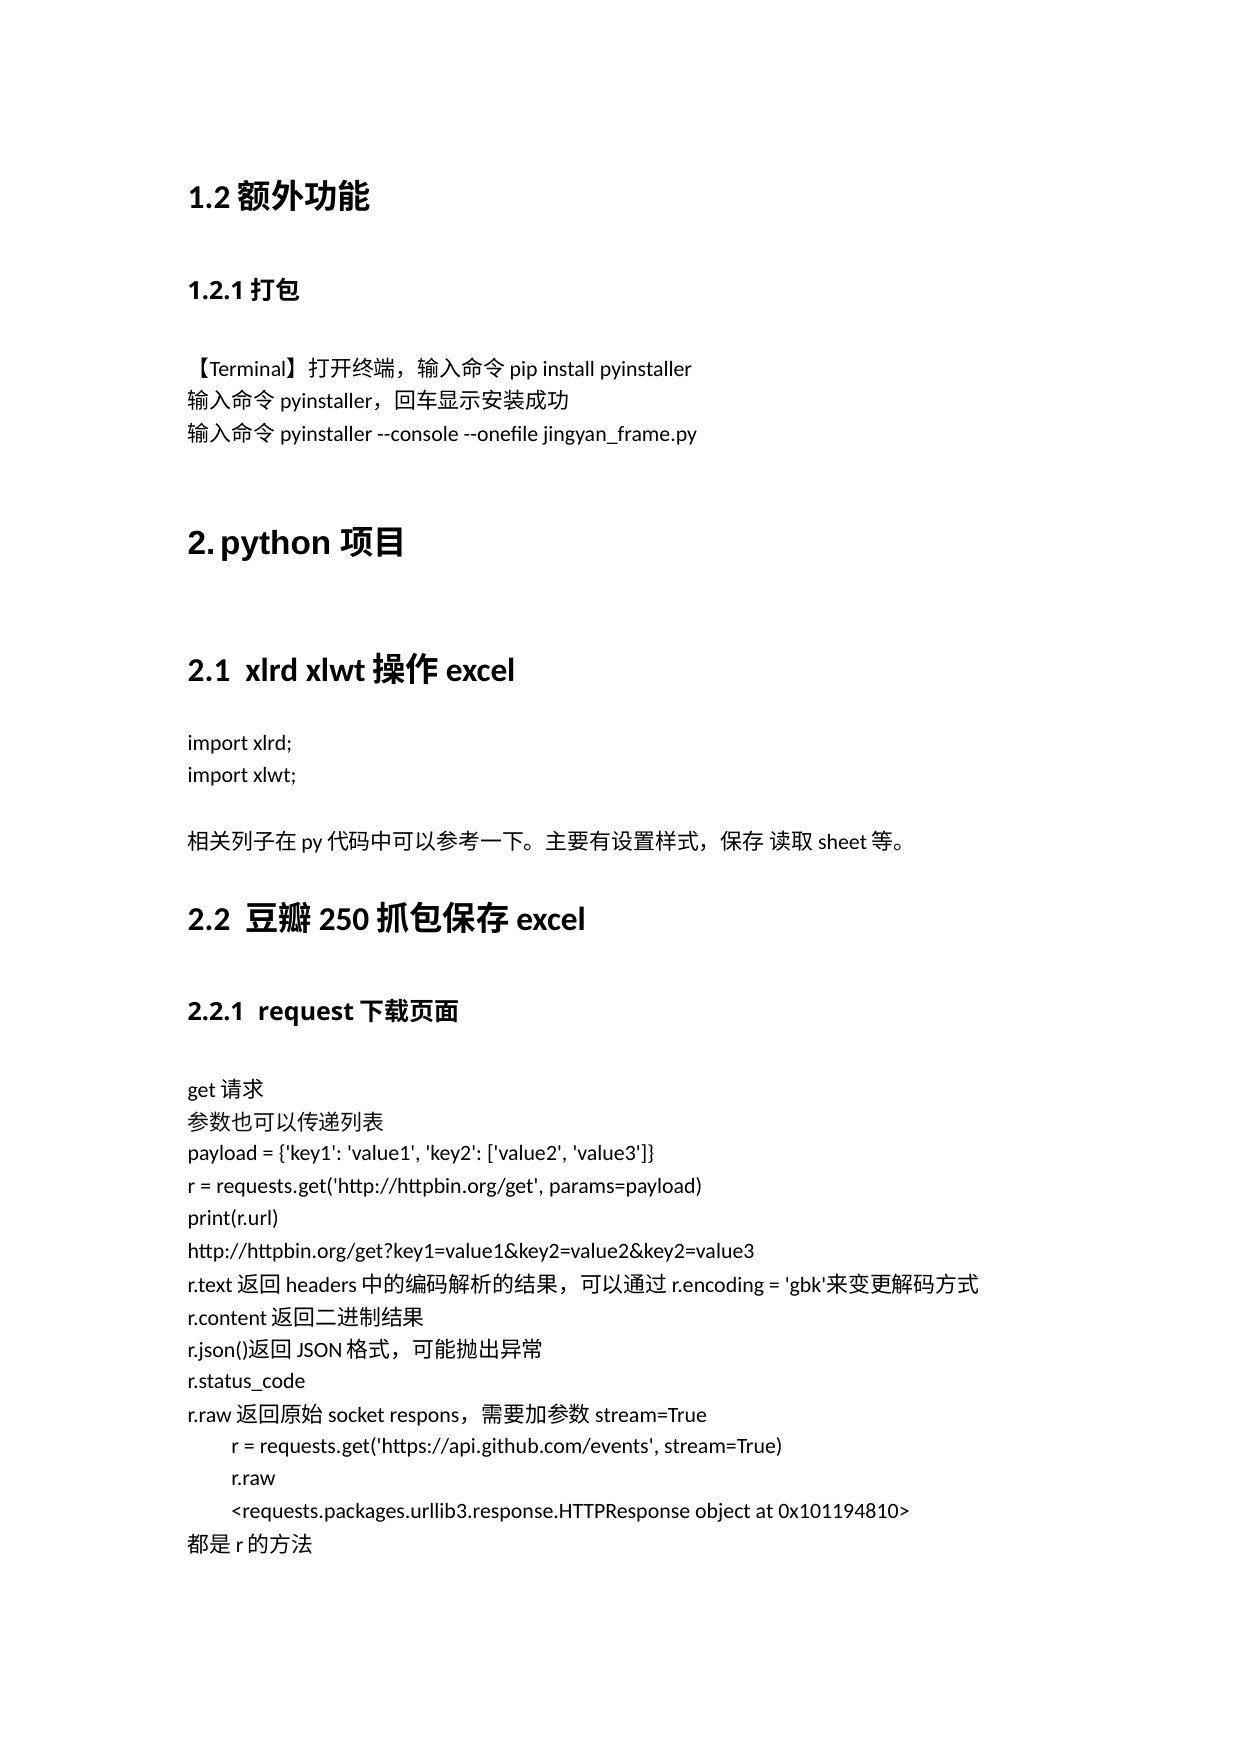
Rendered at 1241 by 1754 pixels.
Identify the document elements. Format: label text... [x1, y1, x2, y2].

subtitle 1.2.1打包 [187, 256, 1053, 321]
text 【Terminal】打开终端，输入命令pip install pyinstaller [187, 350, 1053, 383]
subtitle 1.2 额外功能 [187, 162, 1053, 227]
text r = requests.get('https://api.github.com/events', stream=True) [187, 1429, 1053, 1462]
subtitle request下载页面 [187, 977, 1053, 1042]
list import xlwt; [187, 759, 1053, 791]
text r = requests.get('http://httpbin.org/get', params=payload) print(r.url) http://httpbin.org/get?key1=value1&key2=value2&key2=value3 [187, 1169, 1053, 1267]
text 参数也可以传递列表 [187, 1104, 1053, 1137]
text r.status_code [187, 1364, 1053, 1397]
text 输入命令 pyinstaller，回车显示安装成功 [187, 383, 1053, 415]
list get请求 [187, 1072, 1053, 1104]
text 输入命令 pyinstaller --console --onefile jingyan_frame.py [187, 415, 1053, 448]
subtitle 豆瓣250抓包保存excel [187, 883, 1053, 948]
subtitle python 项目 [187, 507, 1053, 572]
list 相关列子在py代码中可以参考一下。主要有设置样式，保存 读取 sheet等。 [187, 824, 1053, 856]
text r.raw [187, 1462, 1053, 1494]
text r.json()返回JSON格式，可能抛出异常 [187, 1332, 1053, 1364]
text payload = {'key1': 'value1', 'key2': ['value2', 'value3']} [187, 1137, 1053, 1169]
text r.raw返回原始socket respons，需要加参数stream=True [187, 1397, 1053, 1429]
text 都是r的方法 [187, 1527, 1053, 1559]
text <requests.packages.urllib3.response.HTTPResponse object at 0x101194810> [187, 1494, 1053, 1527]
list import xlrd; [187, 726, 1053, 759]
text r.content返回二进制结果 [187, 1299, 1053, 1332]
text r.text 返回headers中的编码解析的结果，可以通过r.encoding = 'gbk'来变更解码方式 [187, 1267, 1053, 1299]
subtitle xlrd xlwt操作excel [187, 634, 1053, 699]
